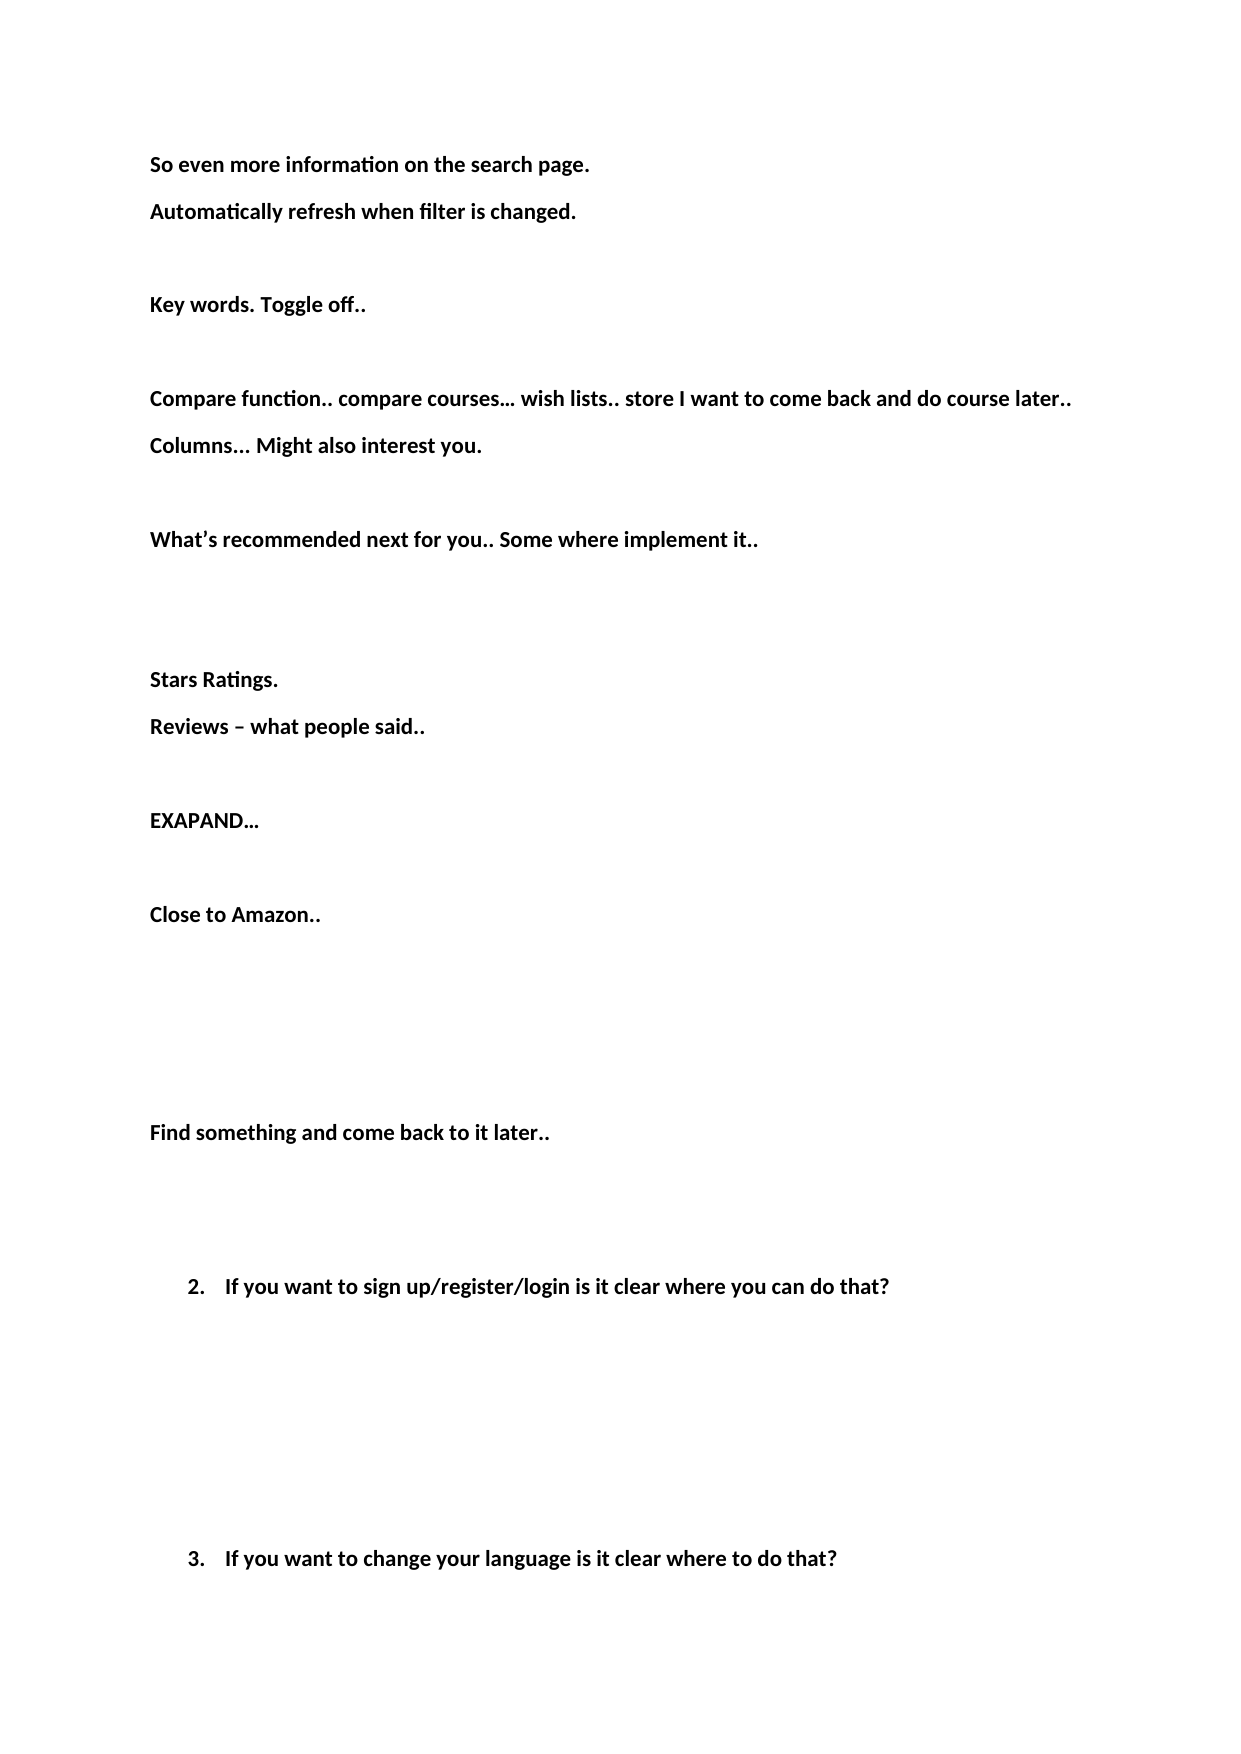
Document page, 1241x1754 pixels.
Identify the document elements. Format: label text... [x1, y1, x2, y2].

text Close to Amazon.. [150, 900, 1090, 928]
text Automatically refresh when filter is changed. [150, 197, 1090, 225]
text Key words. Toggle off.. [150, 291, 1090, 319]
text EXAPAND… [150, 806, 1090, 834]
text So even more information on the search page. [150, 150, 1090, 178]
list If you want to sign up/register/login is it clear where you can do that? [187, 1272, 1090, 1300]
text Compare function.. compare courses… wish lists.. store I want to come back and do course later.. [150, 384, 1090, 412]
text What’s recommended next for you.. Some where implement it.. [150, 525, 1090, 553]
list If you want to change your language is it clear where to do that? [187, 1544, 1090, 1572]
text Stars Ratings. [150, 666, 1090, 694]
text Reviews – what people said.. [150, 712, 1090, 741]
text Columns... Might also interest you. [150, 431, 1090, 459]
text Find something and come back to it later.. [150, 1118, 1090, 1146]
